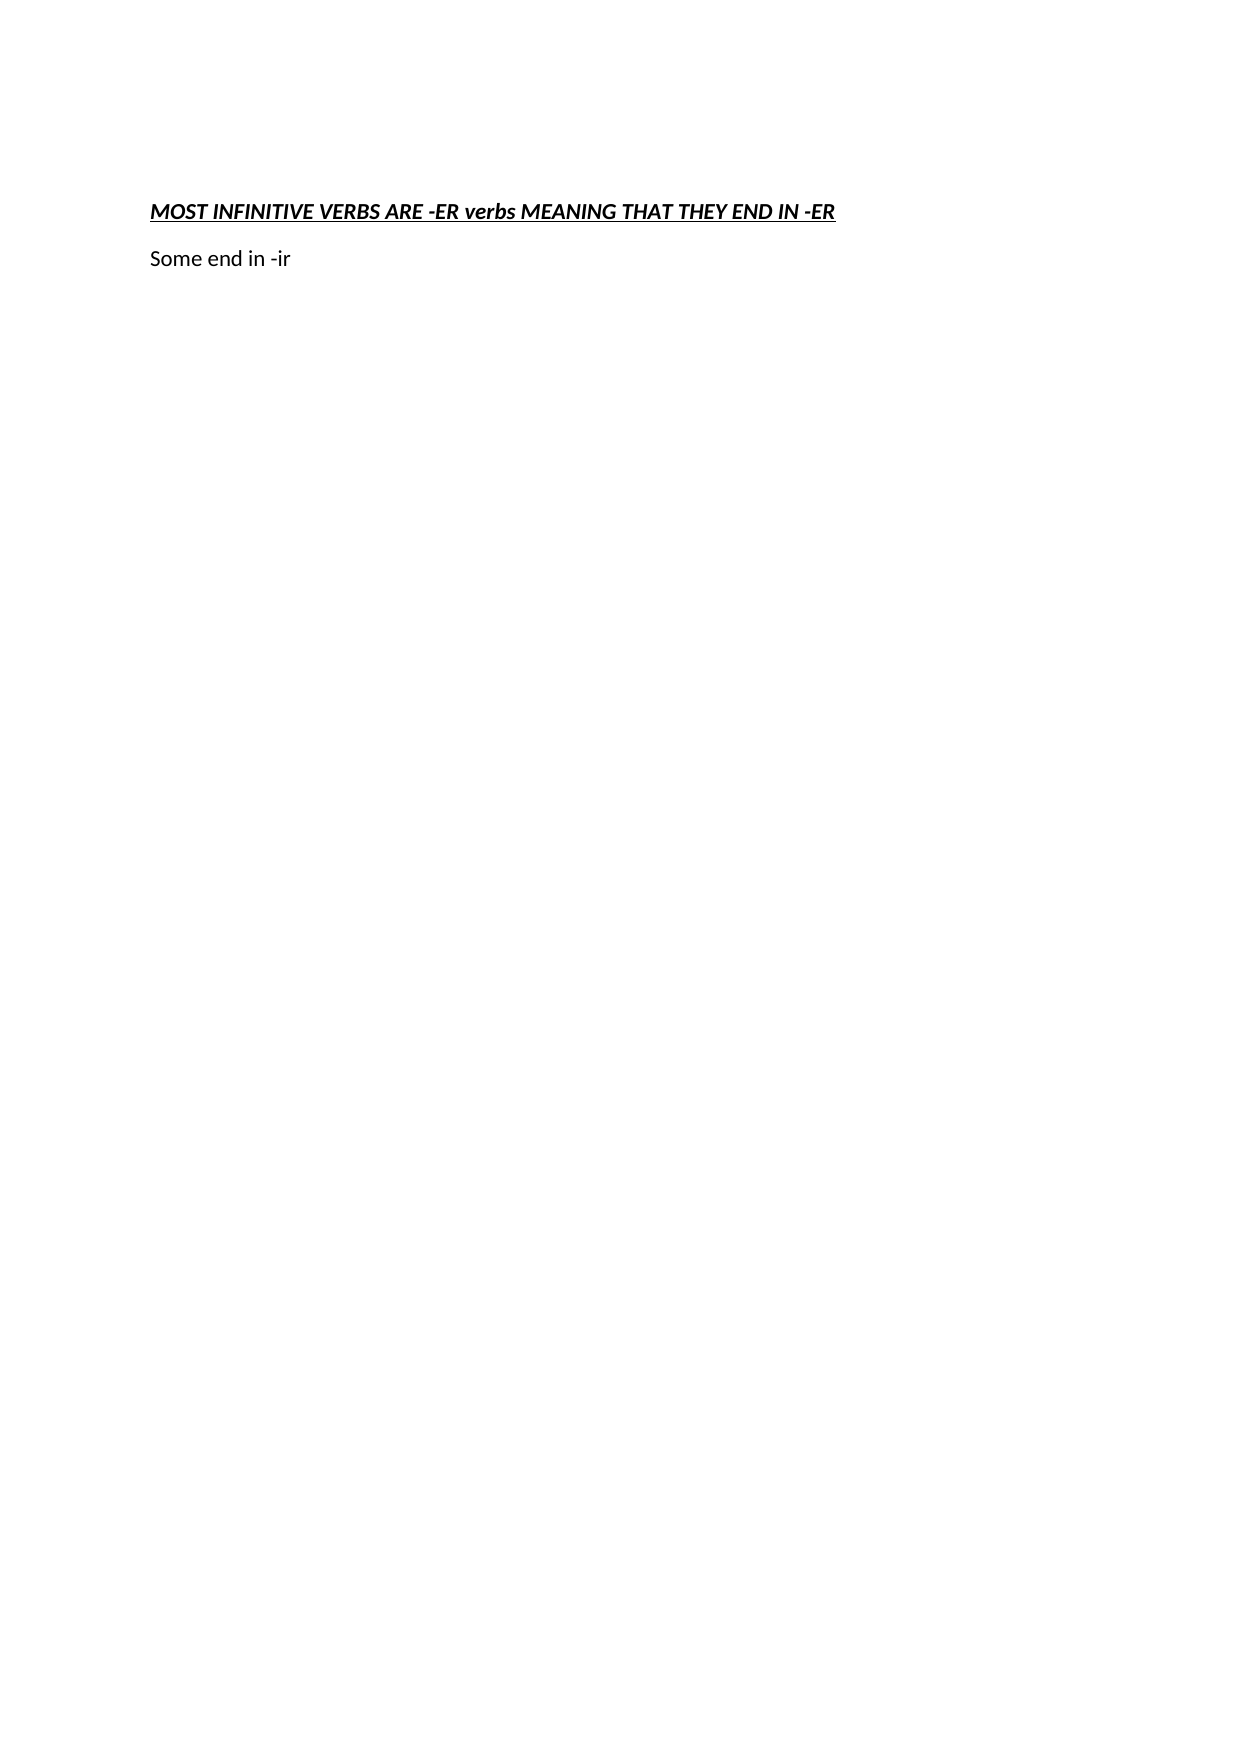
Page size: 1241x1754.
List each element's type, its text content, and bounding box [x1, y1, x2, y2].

text MOST INFINITIVE VERBS ARE -ER verbs MEANING THAT THEY END IN -ER [150, 197, 1090, 225]
text Some end in -ir [150, 244, 1090, 272]
